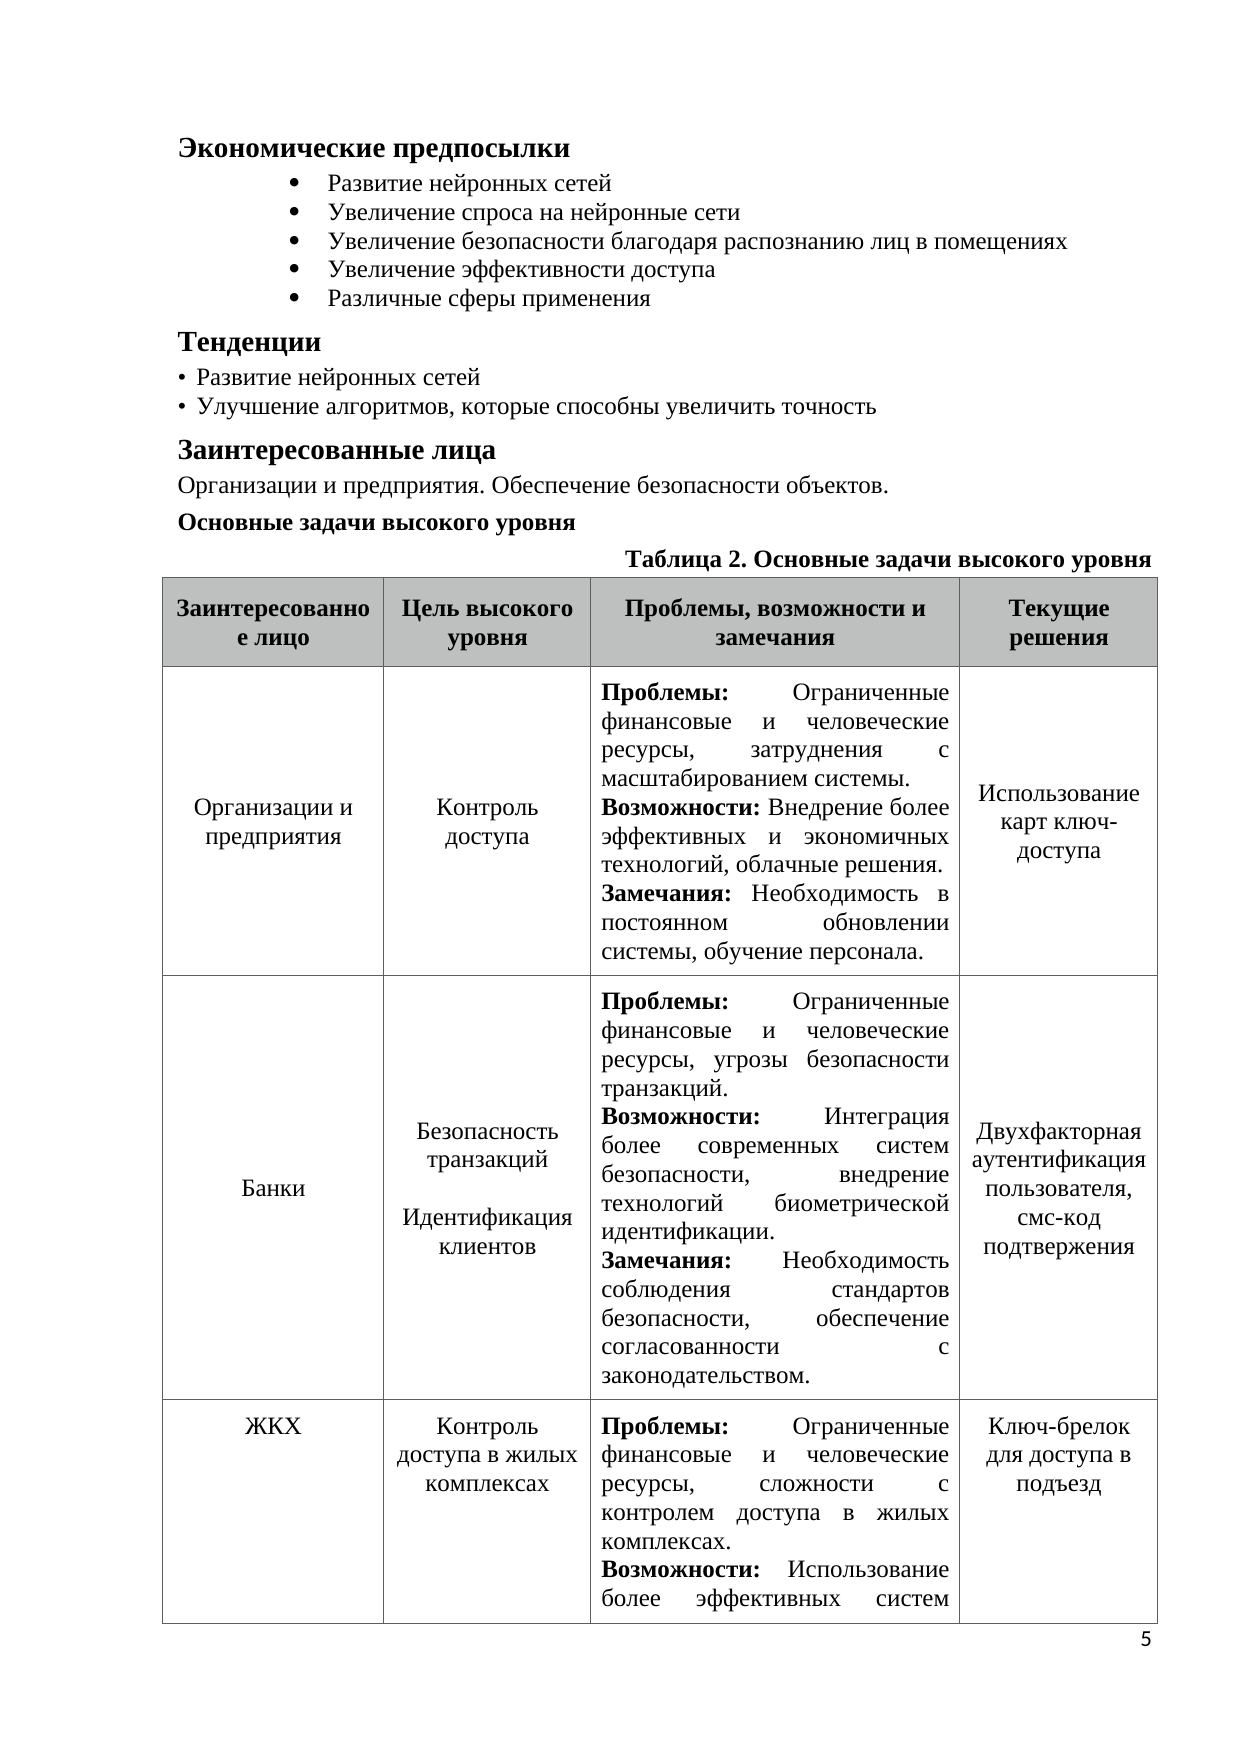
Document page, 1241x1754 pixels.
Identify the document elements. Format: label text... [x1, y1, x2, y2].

table_header Текущие решения [960, 578, 1157, 666]
text Тенденции [177, 324, 1152, 358]
table_header Заинтересованное лицо [163, 578, 383, 666]
text Основные задачи высокого уровня [177, 507, 1152, 536]
list Развитие нейронных сетей [290, 168, 1152, 197]
text Заинтересованные лица [177, 432, 1152, 466]
table_cell Банки [163, 976, 383, 1399]
table_cell Использование карт ключ-доступа [960, 667, 1157, 975]
table_cell Проблемы: Ограниченные финансовые и человеческие ресурсы, затруднения с масштабированием системы. Возможности: Внедрение более эффективных и экономичных технологий, облачные решения. Замечания: Необходимость в постоянном обновлении системы, обучение персонала. [591, 667, 959, 975]
table_cell Ключ-брелок для доступа в подъезд [960, 1400, 1157, 1622]
list Увеличение безопасности благодаря распознанию лиц в помещениях [290, 226, 1152, 254]
table_cell Организации и предприятия [163, 667, 383, 975]
table_header Проблемы, возможности и замечания [591, 578, 959, 666]
text Организации и предприятия. Обеспечение безопасности объектов. [177, 470, 1152, 499]
list Увеличение спроса на нейронные сети [290, 197, 1152, 226]
text Экономические предпосылки [177, 131, 1152, 164]
list Различные сферы применения [290, 283, 1152, 312]
list Улучшение алгоритмов, которые способны увеличить точность [177, 391, 1152, 420]
table_header Цель высокого уровня [384, 578, 590, 666]
table_cell ЖКХ [163, 1400, 383, 1622]
list Увеличение эффективности доступа [290, 254, 1152, 283]
table_cell Контроль доступа [384, 667, 590, 975]
table_cell Безопасность транзакций Идентификация клиентов [384, 976, 590, 1399]
table_cell Проблемы: Ограниченные финансовые и человеческие ресурсы, угрозы безопасности транзакций. Возможности: Интеграция более современных систем безопасности, внедрение технологий биометрической идентификации. Замечания: Необходимость соблюдения стандартов безопасности, обеспечение согласованности с законодательством. [591, 976, 959, 1399]
table_cell Двухфакторная аутентификация пользователя, смс-код подтвержения [960, 976, 1157, 1399]
list Развитие нейронных сетей [177, 362, 1152, 391]
text Таблица 2. Основные задачи высокого уровня [177, 544, 1152, 573]
table_cell Контроль доступа в жилых комплексах [384, 1400, 590, 1622]
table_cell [591, 1400, 959, 1622]
